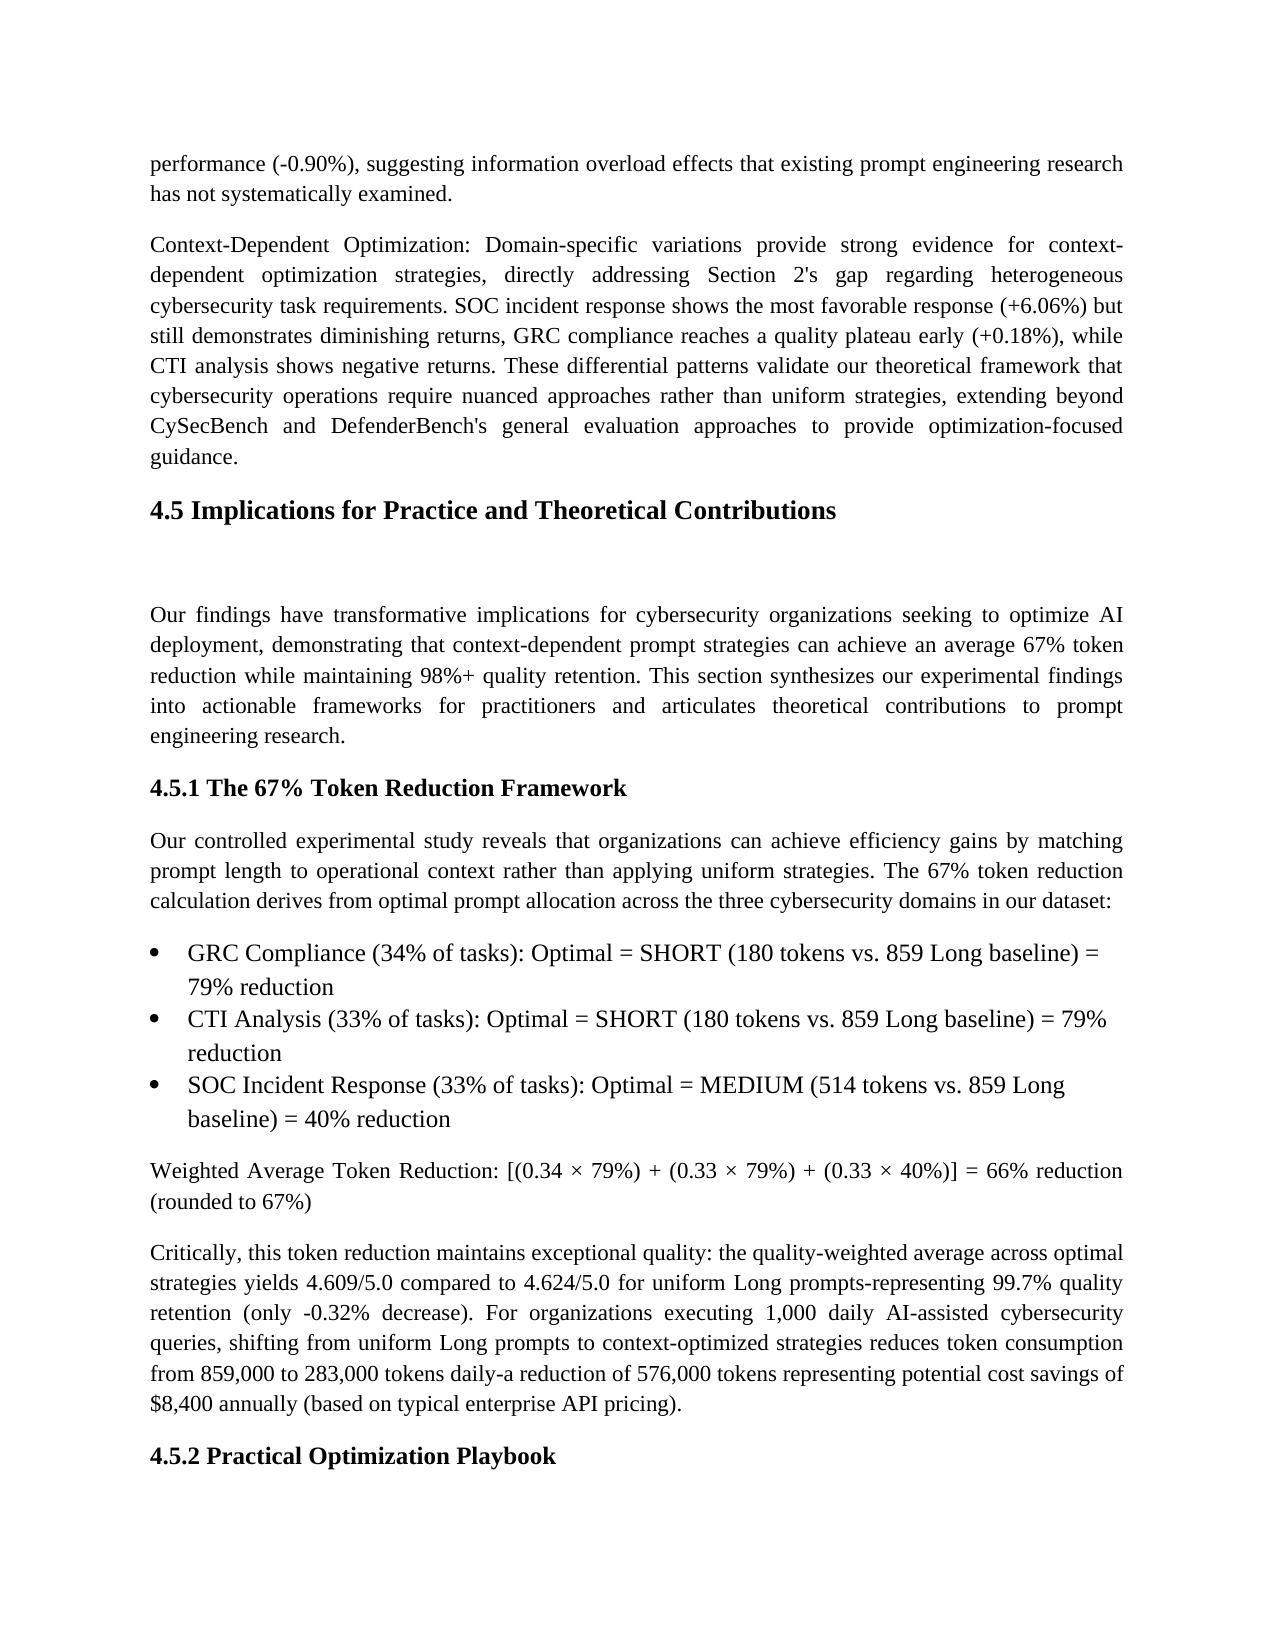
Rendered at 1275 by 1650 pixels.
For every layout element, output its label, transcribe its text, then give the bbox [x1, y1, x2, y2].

list SOC Incident Response (33% of tasks): Optimal = MEDIUM (514 tokens vs. 859 Long baseline) = 40% reduction [150, 1071, 1125, 1132]
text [150, 150, 1125, 207]
text Critically, this token reduction maintains exceptional quality: the quality-weighted average across optimal strategies yields 4.609/5.0 compared to 4.624/5.0 for uniform Long prompts-representing 99.7% quality retention (only -0.32% decrease). For organizations executing 1,000 daily AI-assisted cybersecurity queries, shifting from uniform Long prompts to context-optimized strategies reduces token consumption from 859,000 to 283,000 tokens daily-a reduction of 576,000 tokens representing potential cost savings of $8,400 annually (based on typical enterprise API pricing). [150, 1239, 1125, 1416]
text 4.5.1 The 67% Token Reduction Framework [150, 773, 1125, 802]
text 4.5.2 Practical Optimization Playbook [150, 1441, 1125, 1469]
list CTI Analysis (33% of tasks): Optimal = SHORT (180 tokens vs. 859 Long baseline) = 79% reduction [150, 1004, 1125, 1066]
text Our controlled experimental study reveals that organizations can achieve efficiency gains by matching prompt length to operational context rather than applying uniform strategies. The 67% token reduction calculation derives from optimal prompt allocation across the three cybersecurity domains in our dataset: [150, 827, 1125, 914]
list GRC Compliance (34% of tasks): Optimal = SHORT (180 tokens vs. 859 Long baseline) = 79% reduction [150, 938, 1125, 1000]
text Weighted Average Token Reduction: [(0.34 × 79%) + (0.33 × 79%) + (0.33 × 40%)] = 66% reduction (rounded to 67%) [150, 1157, 1125, 1214]
text 4.5 Implications for Practice and Theoretical Contributions [150, 494, 1125, 525]
text Our findings have transformative implications for cybersecurity organizations seeking to optimize AI deployment, demonstrating that context-dependent prompt strategies can achieve an average 67% token reduction while maintaining 98%+ quality retention. This section synthesizes our experimental findings into actionable frameworks for practitioners and articulates theoretical contributions to prompt engineering research. [150, 601, 1125, 748]
text Context-Dependent Optimization: Domain-specific variations provide strong evidence for context-dependent optimization strategies, directly addressing Section 2's gap regarding heterogeneous cybersecurity task requirements. SOC incident response shows the most favorable response (+6.06%) but still demonstrates diminishing returns, GRC compliance reaches a quality plateau early (+0.18%), while CTI analysis shows negative returns. These differential patterns validate our theoretical framework that cybersecurity operations require nuanced approaches rather than uniform strategies, extending beyond CySecBench and DefenderBench's general evaluation approaches to provide optimization-focused guidance. [150, 231, 1125, 469]
